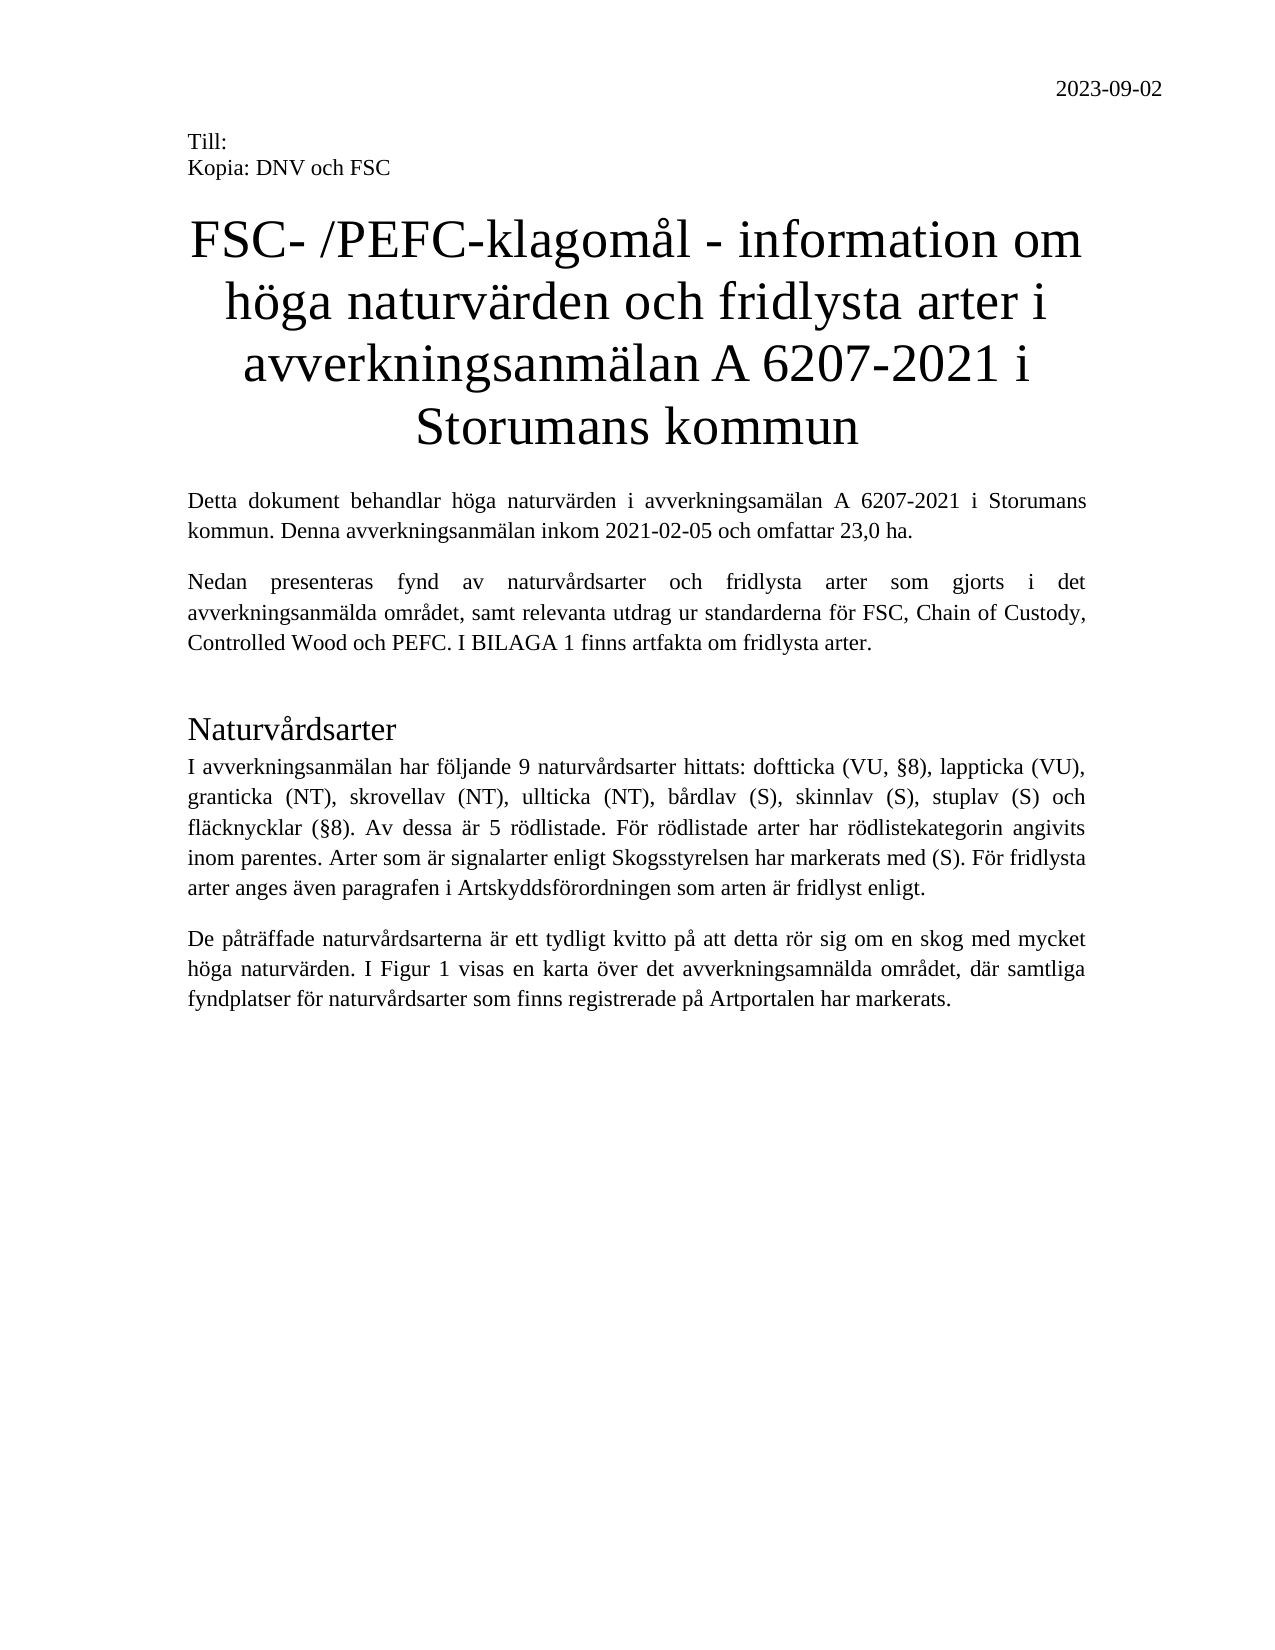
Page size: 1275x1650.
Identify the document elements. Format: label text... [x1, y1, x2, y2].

text De påträffade naturvårdsarterna är ett tydligt kvitto på att detta rör sig om en skog med mycket höga naturvärden. I Figur 1 visas en karta över det avverkningsamnälda området, där samtliga fyndplatser för naturvårdsarter som finns registrerade på Artportalen har markerats. [187, 925, 1087, 1012]
title FSC- /PEFC-klagomål - information om höga naturvärden och fridlysta arter i avverkningsanmälan A 6207-2021 i Storumans kommun [187, 207, 1087, 456]
text I avverkningsanmälan har följande 9 naturvårdsarter hittats: doftticka (VU, §8), lappticka (VU), granticka (NT), skrovellav (NT), ullticka (NT), bårdlav (S), skinnlav (S), stuplav (S) och fläcknycklar (§8). Av dessa är 5 rödlistade. För rödlistade arter har rödlistekategorin angivits inom parentes. Arter som är signalarter enligt Skogsstyrelsen har markerats med (S). För fridlysta arter anges även paragrafen i Artskyddsförordningen som arten är fridlyst enligt. [187, 753, 1087, 900]
text Detta dokument behandlar höga naturvärden i avverkningsamälan A 6207-2021 i Storumans kommun. Denna avverkningsanmälan inkom 2021-02-05 och omfattar 23,0 ha. [187, 487, 1087, 544]
text Nedan presenteras fynd av naturvårdsarter och fridlysta arter som gjorts i det avverkningsanmälda området, samt relevanta utdrag ur standarderna för FSC, Chain of Custody, Controlled Wood och PEFC. I BILAGA 1 finns artfakta om fridlysta arter. [187, 568, 1087, 655]
subtitle Naturvårdsarter [187, 709, 1087, 747]
